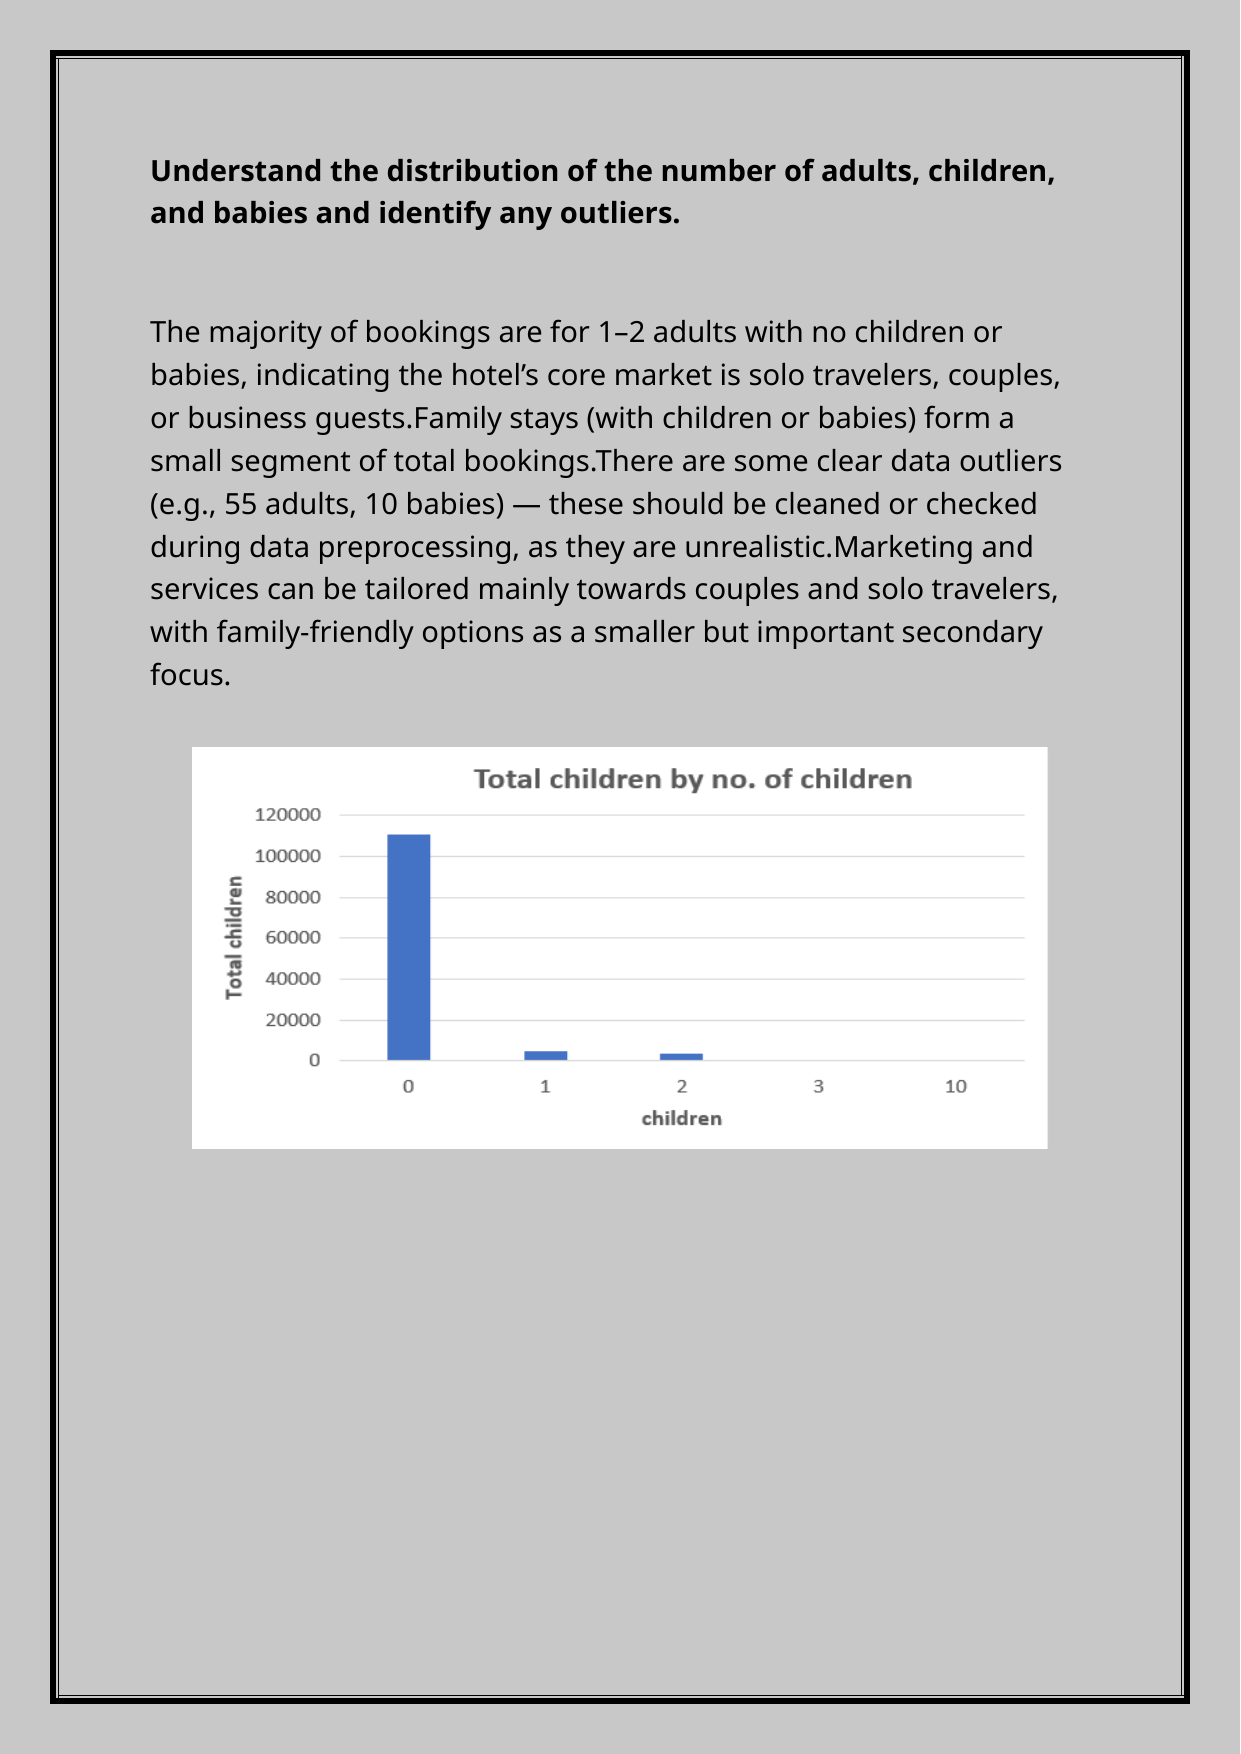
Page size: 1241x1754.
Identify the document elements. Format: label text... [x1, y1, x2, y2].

picture [192, 747, 1049, 1149]
text The majority of bookings are for 1–2 adults with no children or babies, indicating the hotel’s core market is solo travelers, couples, or business guests.Family stays (with children or babies) form a small segment of total bookings.There are some clear data outliers (e.g., 55 adults, 10 babies) — these should be cleaned or checked during data preprocessing, as they are unrealistic.Marketing and services can be tailored mainly towards couples and solo travelers, with family-friendly options as a smaller but important secondary focus. [150, 312, 1090, 694]
text Understand the distribution of the number of adults, children, and babies and identify any outliers. [150, 150, 1090, 232]
